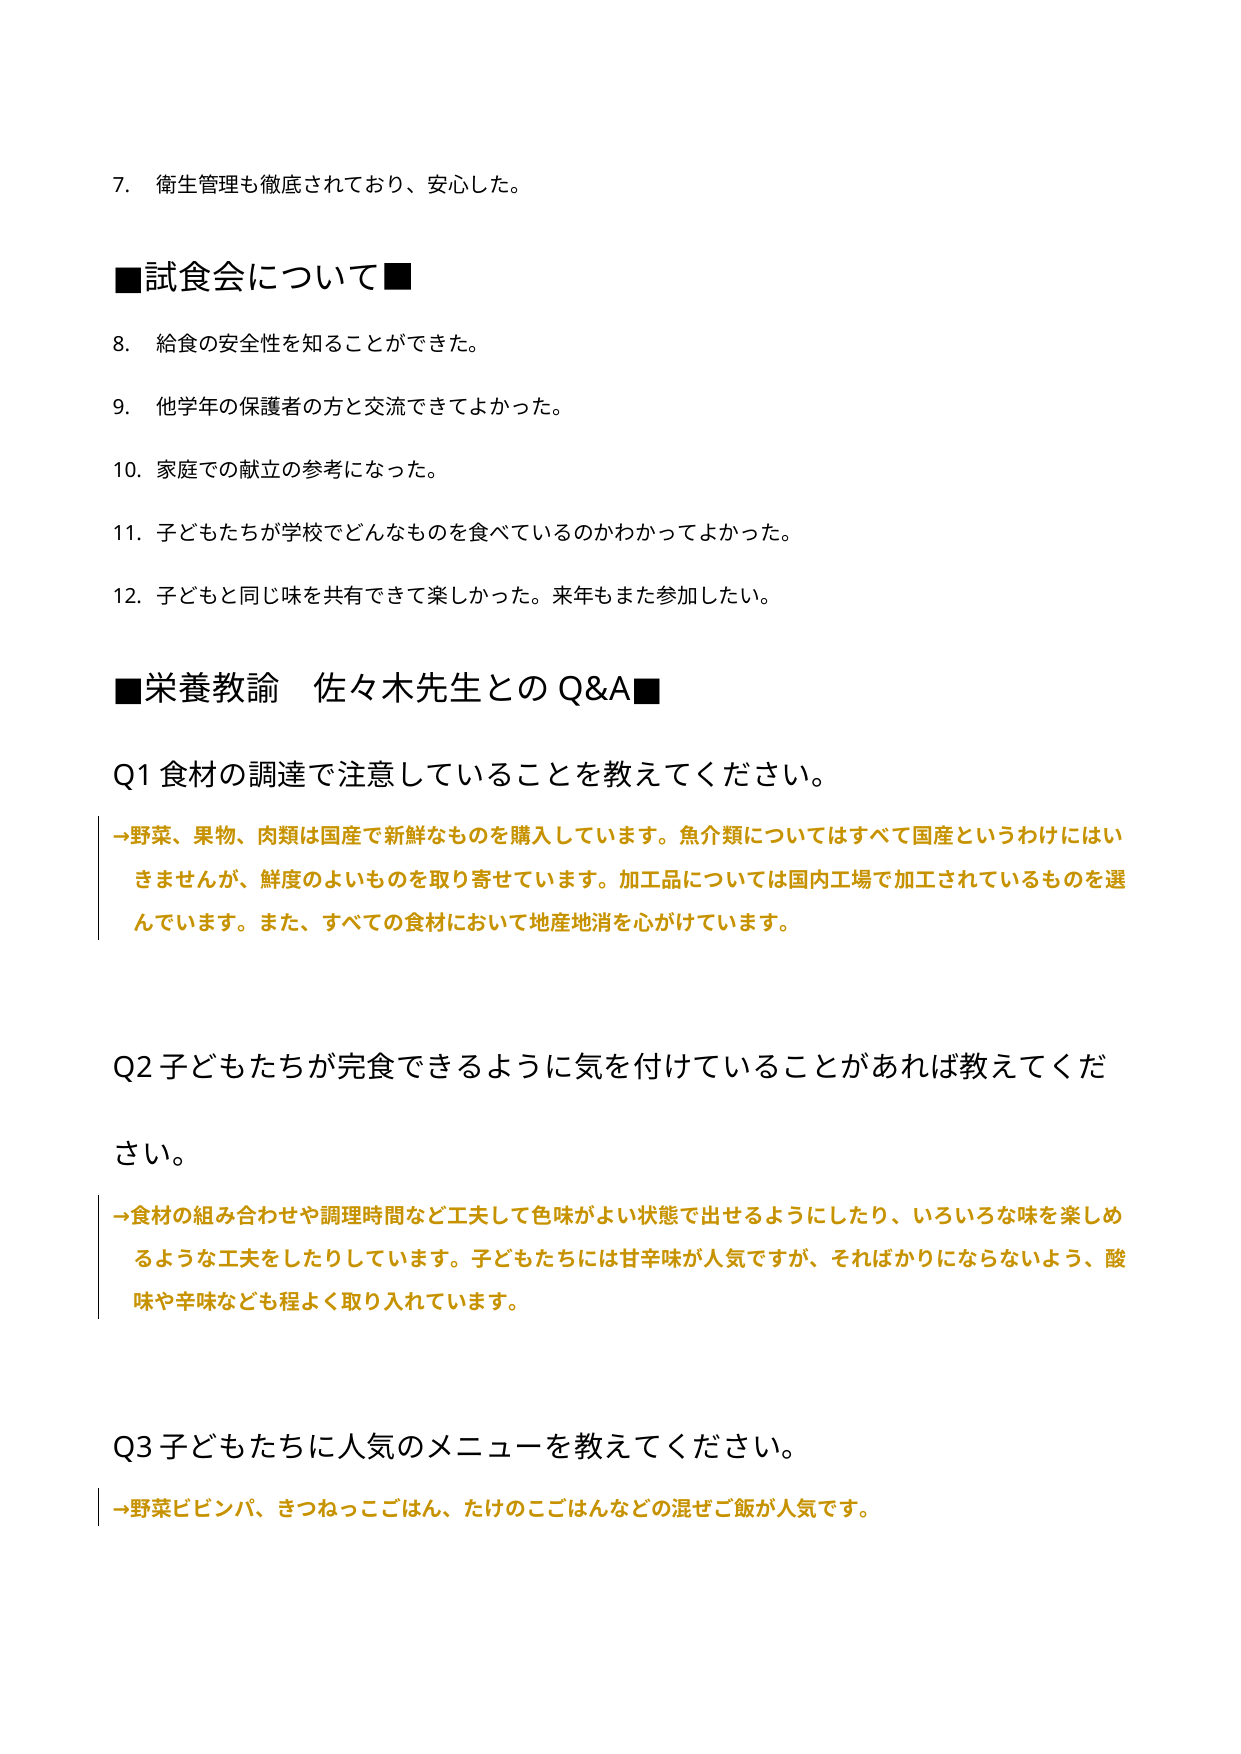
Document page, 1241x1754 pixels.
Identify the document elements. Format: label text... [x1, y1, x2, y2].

list 衛生管理も徹底されており、安心した。 [112, 164, 1128, 202]
list 家庭での献立の参考になった。 [112, 450, 1128, 487]
list 子どもと同じ味を共有できて楽しかった。来年もまた参加したい。 [112, 575, 1128, 613]
subtitle Q1食材の調達で注意していることを教えてください。 [112, 735, 1128, 810]
list 他学年の保護者の方と交流できてよかった。 [112, 387, 1128, 424]
subtitle ■栄養教諭 佐々木先生とのQ&A■ [112, 648, 1128, 723]
subtitle ■試食会について■ [112, 238, 1128, 313]
text →食材の組み合わせや調理時間など工夫して色味がよい状態で出せるようにしたり、いろいろな味を楽しめるような工夫をしたりしています。子どもたちには甘辛味が人気ですが、そればかりにならないよう、酸味や辛味なども程よく取り入れています。 [112, 1195, 1128, 1319]
text →野菜ビビンパ、きつねっこごはん、たけのこごはんなどの混ぜご飯が人気です。 [112, 1488, 1128, 1526]
list 給食の安全性を知ることができた。 [112, 324, 1128, 362]
list 子どもたちが学校でどんなものを食べているのかわかってよかった。 [112, 512, 1128, 550]
subtitle Q3子どもたちに人気のメニューを教えてください。 [112, 1407, 1128, 1482]
text →野菜、果物、肉類は国産で新鮮なものを購入しています。魚介類についてはすべて国産というわけにはいきませんが、鮮度のよいものを取り寄せています。加工品については国内工場で加工されているものを選んでいます。また、すべての食材において地産地消を心がけています。 [112, 816, 1128, 940]
subtitle Q2子どもたちが完食できるように気を付けていることがあれば教えてください。 [112, 1028, 1128, 1189]
